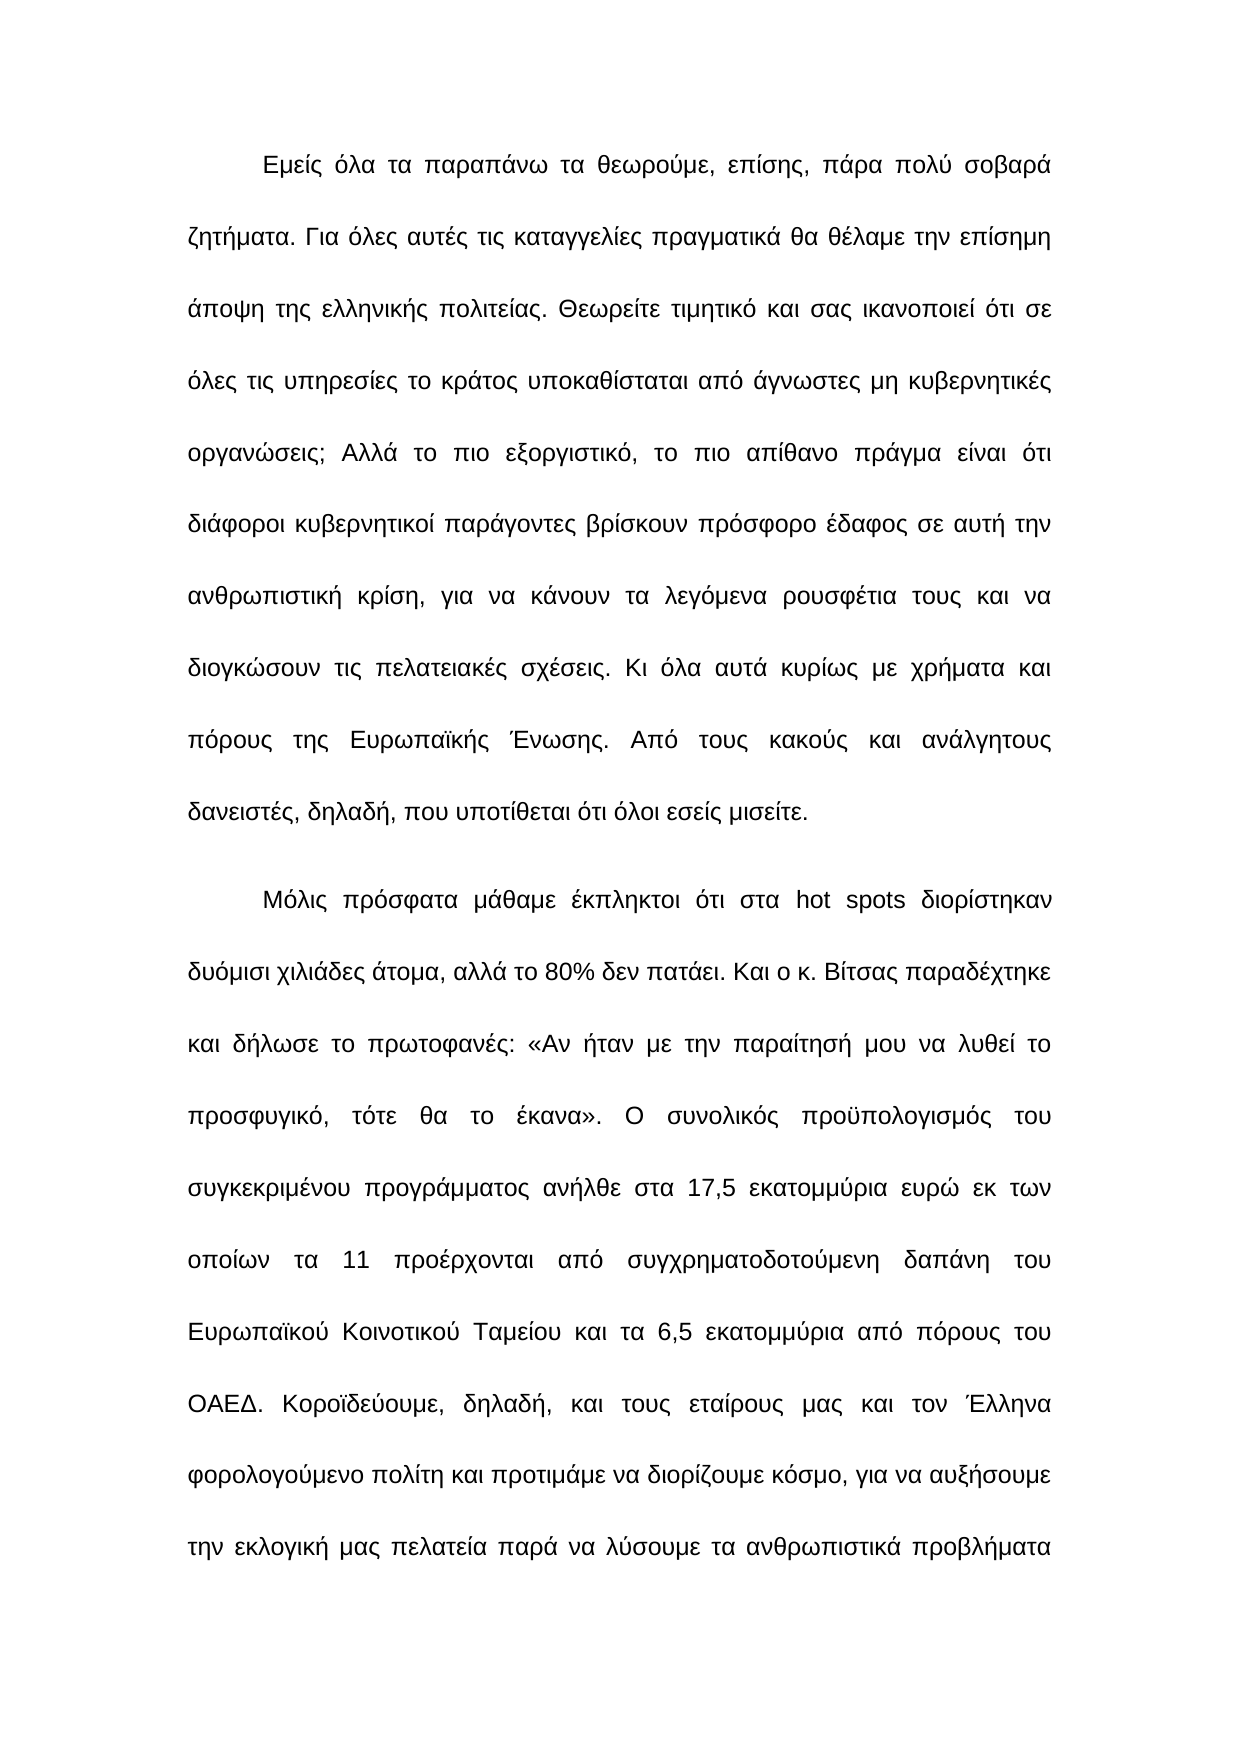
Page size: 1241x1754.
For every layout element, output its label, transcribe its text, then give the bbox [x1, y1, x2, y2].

text Εμείς όλα τα παραπάνω τα θεωρούμε, επίσης, πάρα πολύ σοβαρά ζητήματα. Για όλες αυτές τις καταγγελίες πραγματικά θα θέλαμε την επίσημη άποψη της ελληνικής πολιτείας. Θεωρείτε τιμητικό και σας ικανοποιεί ότι σε όλες τις υπηρεσίες το κράτος υποκαθίσταται από άγνωστες μη κυβερνητικές οργανώσεις; Αλλά το πιο εξοργιστικό, το πιο απίθανο πράγμα είναι ότι διάφοροι κυβερνητικοί παράγοντες βρίσκουν πρόσφορο έδαφος σε αυτή την ανθρωπιστική κρίση, για να κάνουν τα λεγόμενα ρουσφέτια τους και να διογκώσουν τις πελατειακές σχέσεις. Κι όλα αυτά κυρίως με χρήματα και πόρους της Ευρωπαϊκής Ένωσης. Από τους κακούς και ανάλγητους δανειστές, δηλαδή, που υποτίθεται ότι όλοι εσείς μισείτε. [187, 150, 1053, 826]
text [187, 885, 1053, 1561]
